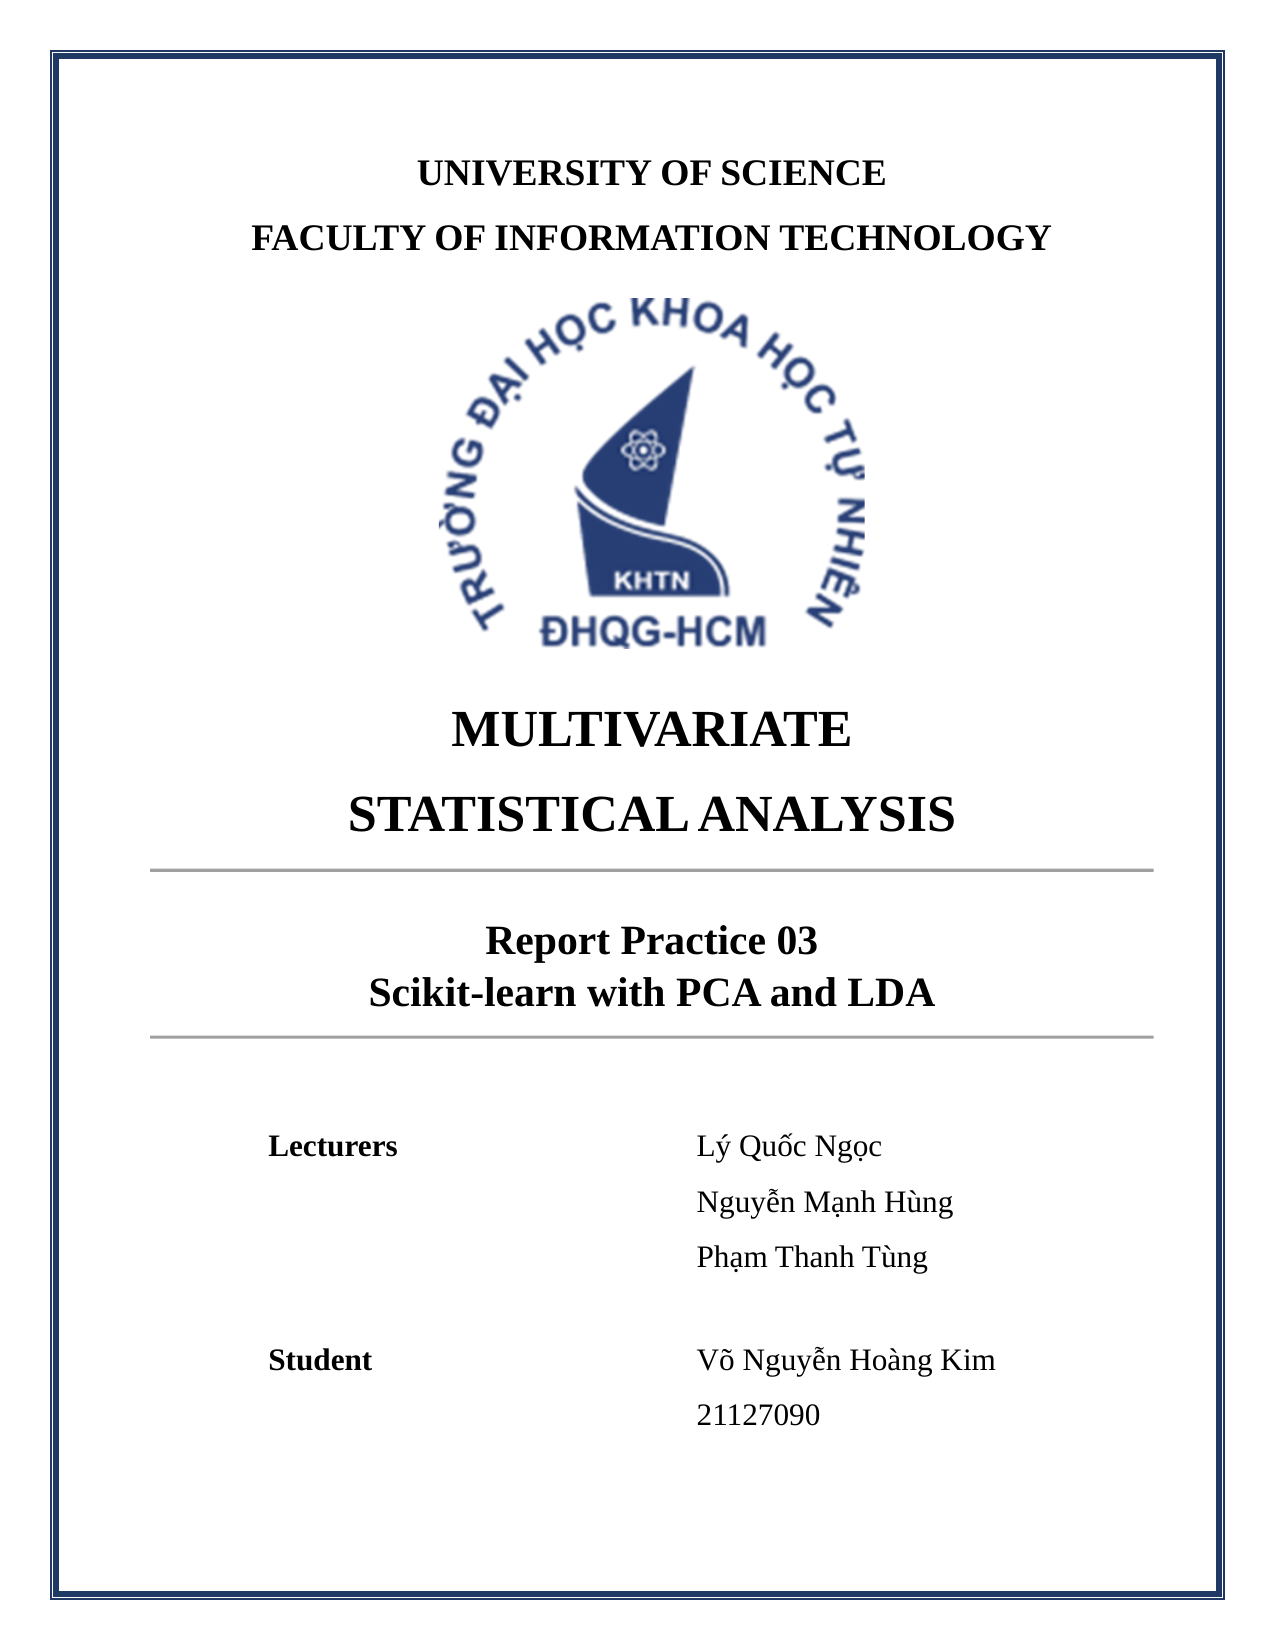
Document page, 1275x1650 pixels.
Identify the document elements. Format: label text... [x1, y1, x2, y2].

text UNIVERSITY OF SCIENCE [150, 150, 1153, 193]
text Nguyễn Mạnh Hùng [150, 1183, 1153, 1219]
text MULTIVARIATE [150, 698, 1153, 757]
text FACULTY OF INFORMATION TECHNOLOGY [150, 215, 1153, 258]
text 21127090 [150, 1397, 1153, 1433]
picture [438, 298, 865, 649]
text STATISTICAL ANALYSIS [150, 783, 1153, 843]
text Lecturers Lý Quốc Ngọc [150, 1127, 1153, 1163]
text Report Practice 03 Scikit-learn with PCA and LDA [150, 916, 1153, 1015]
text Phạm Thanh Tùng [150, 1238, 1153, 1274]
text Student Võ Nguyễn Hoàng Kim [150, 1341, 1153, 1377]
